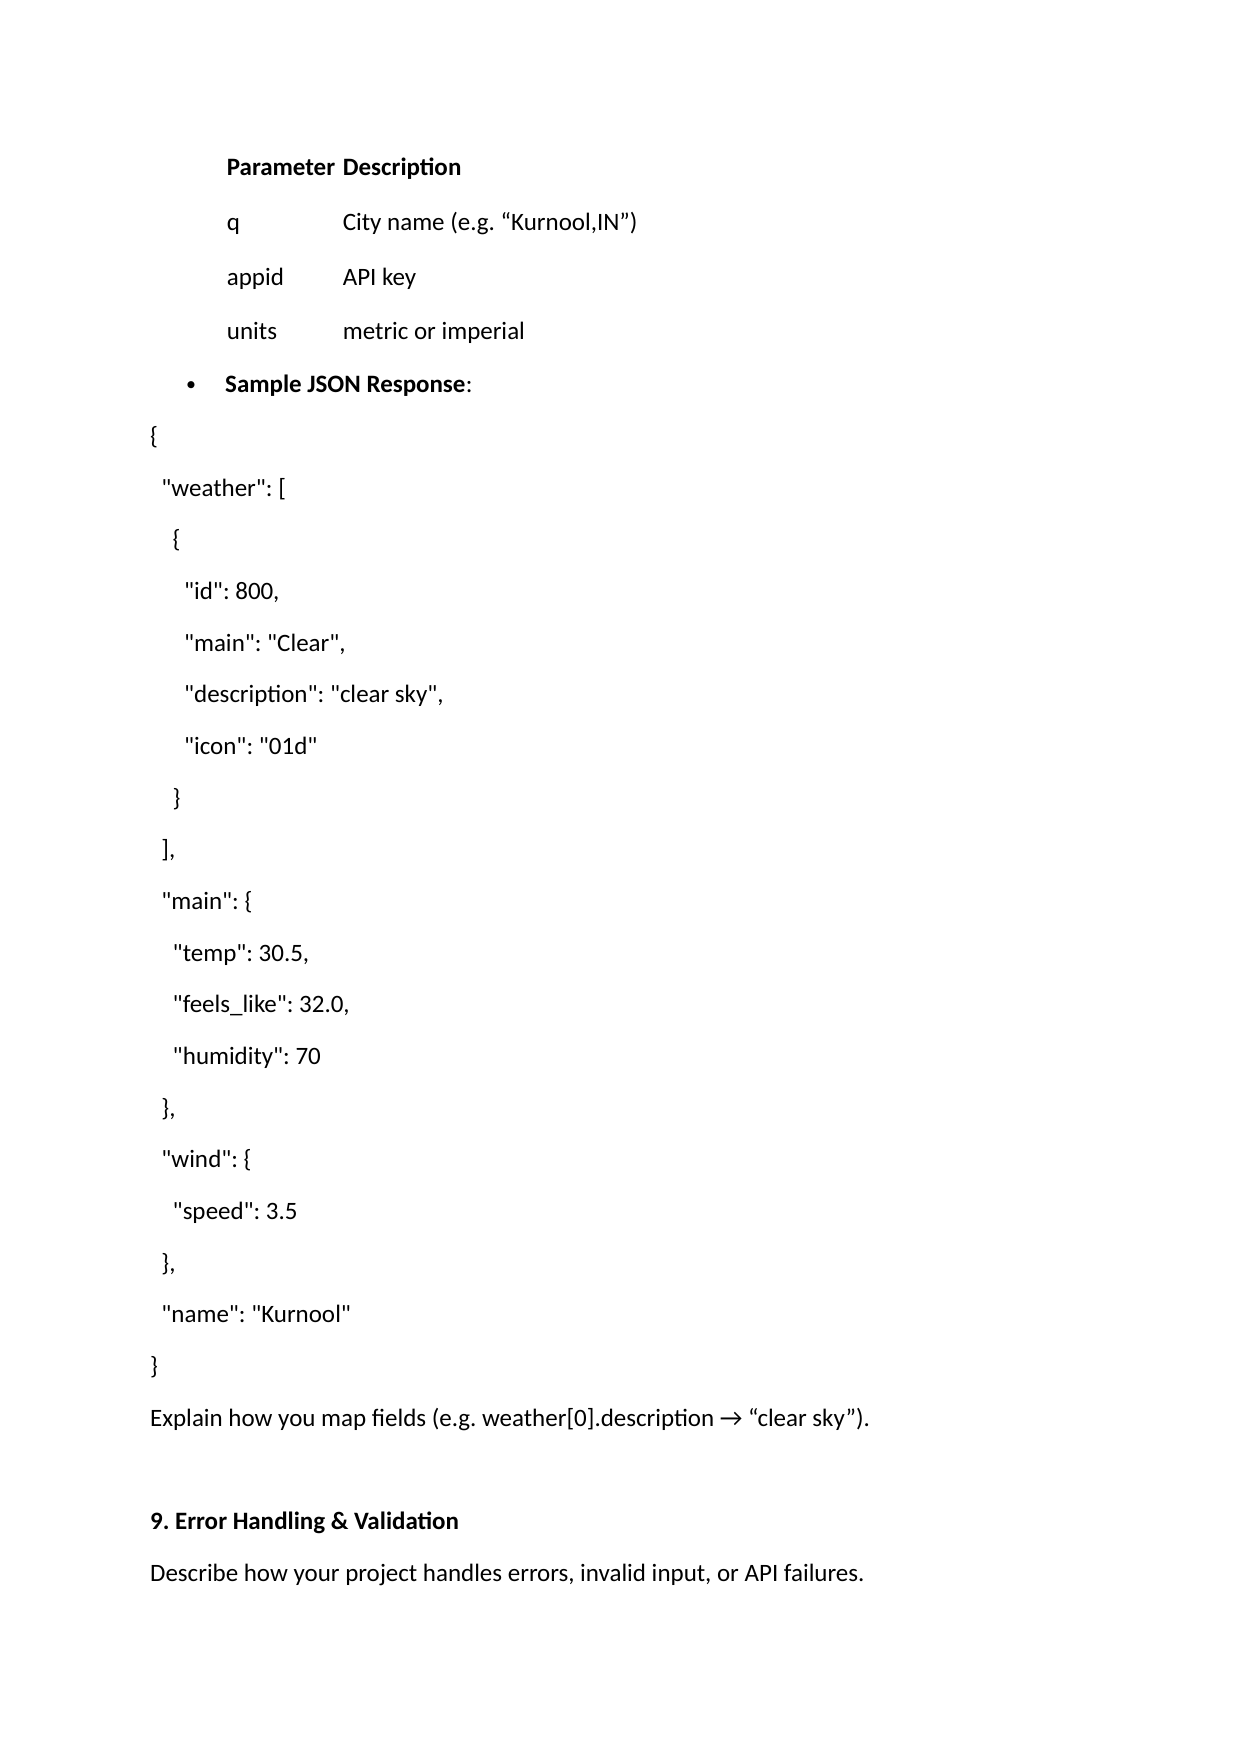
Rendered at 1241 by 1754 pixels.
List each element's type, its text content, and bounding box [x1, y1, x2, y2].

table_header Parameter [225, 150, 341, 204]
table_cell q [225, 205, 341, 259]
text "icon": "01d" [150, 730, 1090, 761]
text "main": { [150, 885, 1090, 916]
text } [150, 1350, 1090, 1381]
table_cell appid [225, 259, 341, 314]
table_cell metric or imperial [341, 314, 644, 368]
table_header Description [341, 150, 644, 204]
text "humidity": 70 [150, 1040, 1090, 1071]
text "weather": [ [150, 472, 1090, 502]
text "name": "Kurnool" [150, 1298, 1090, 1329]
text } [150, 782, 1090, 812]
text "feels_like": 32.0, [150, 988, 1090, 1019]
text { [150, 420, 1090, 451]
text { [150, 523, 1090, 554]
text }, [150, 1092, 1090, 1122]
text Describe how your project handles errors, invalid input, or API failures. [150, 1557, 1090, 1587]
text ], [150, 833, 1090, 864]
text Explain how you map fields (e.g. weather[0].description → “clear sky”). [150, 1402, 1090, 1432]
table_cell units [225, 314, 341, 368]
table_cell City name (e.g. “Kurnool,IN”) [341, 205, 644, 259]
table_cell API key [341, 259, 644, 314]
list Sample JSON Response: [187, 368, 1090, 399]
text "wind": { [150, 1143, 1090, 1174]
text "description": "clear sky", [150, 678, 1090, 709]
text "id": 800, [150, 575, 1090, 606]
text "temp": 30.5, [150, 937, 1090, 967]
text }, [150, 1247, 1090, 1277]
text "speed": 3.5 [150, 1195, 1090, 1226]
text "main": "Clear", [150, 627, 1090, 657]
text 9. Error Handling & Validation [150, 1505, 1090, 1536]
